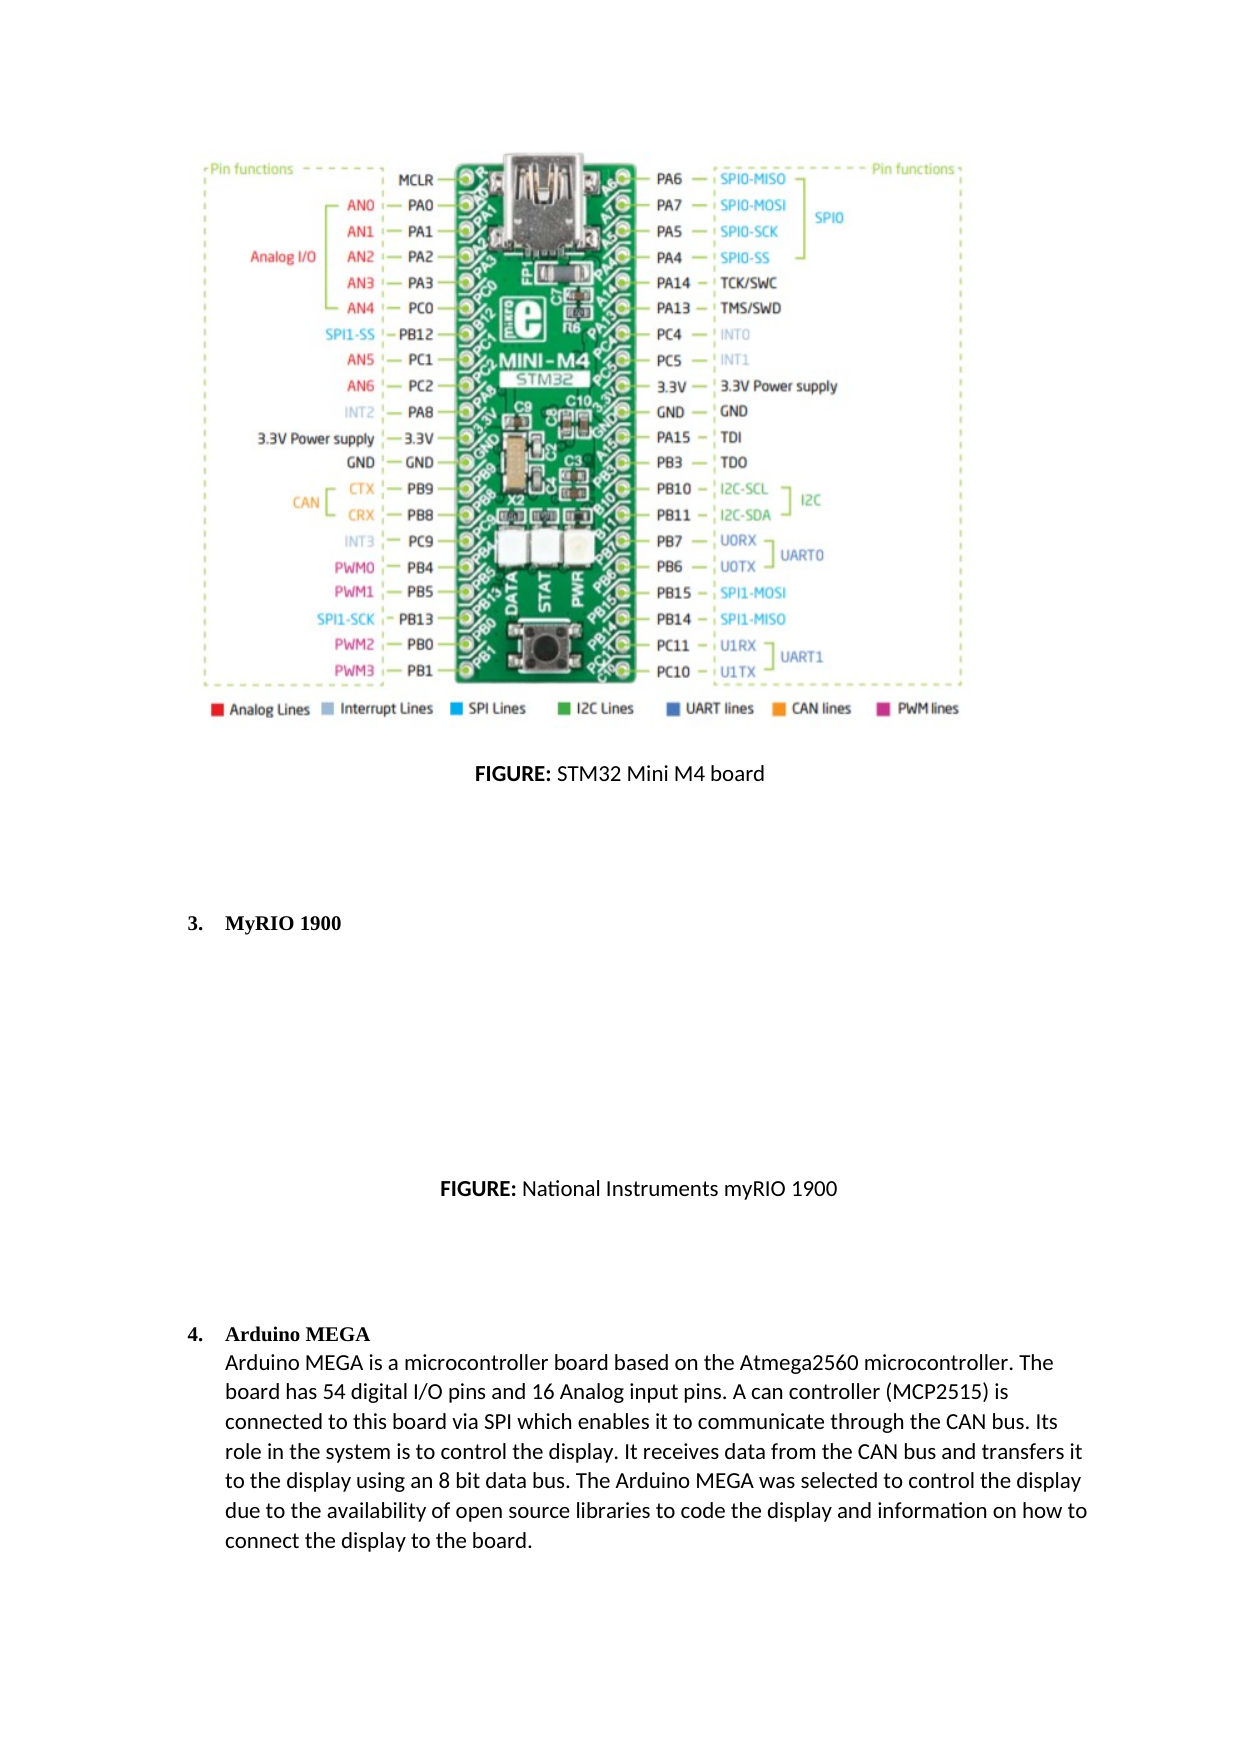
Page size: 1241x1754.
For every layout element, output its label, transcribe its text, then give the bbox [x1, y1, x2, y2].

list Arduino MEGA [187, 1322, 1090, 1346]
list Arduino MEGA is a microcontroller board based on the Atmega2560 microcontroller. The board has 54 digital I/O pins and 16 Analog input pins. A can controller (MCP2515) is connected to this board via SPI which enables it to communicate through the CAN bus. Its role in the system is to control the display. It receives data from the CAN bus and transfers it to the display using an 8 bit data bus. The Arduino MEGA was selected to control the display due to the availability of open source libraries to code the display and information on how to connect the display to the board. [225, 1348, 1090, 1554]
list FIGURE: National Instruments myRIO 1900 [187, 1174, 1090, 1202]
picture [150, 150, 1015, 728]
list MyRIO 1900 [187, 911, 1090, 935]
list FIGURE: STM32 Mini M4 board [150, 759, 1090, 787]
